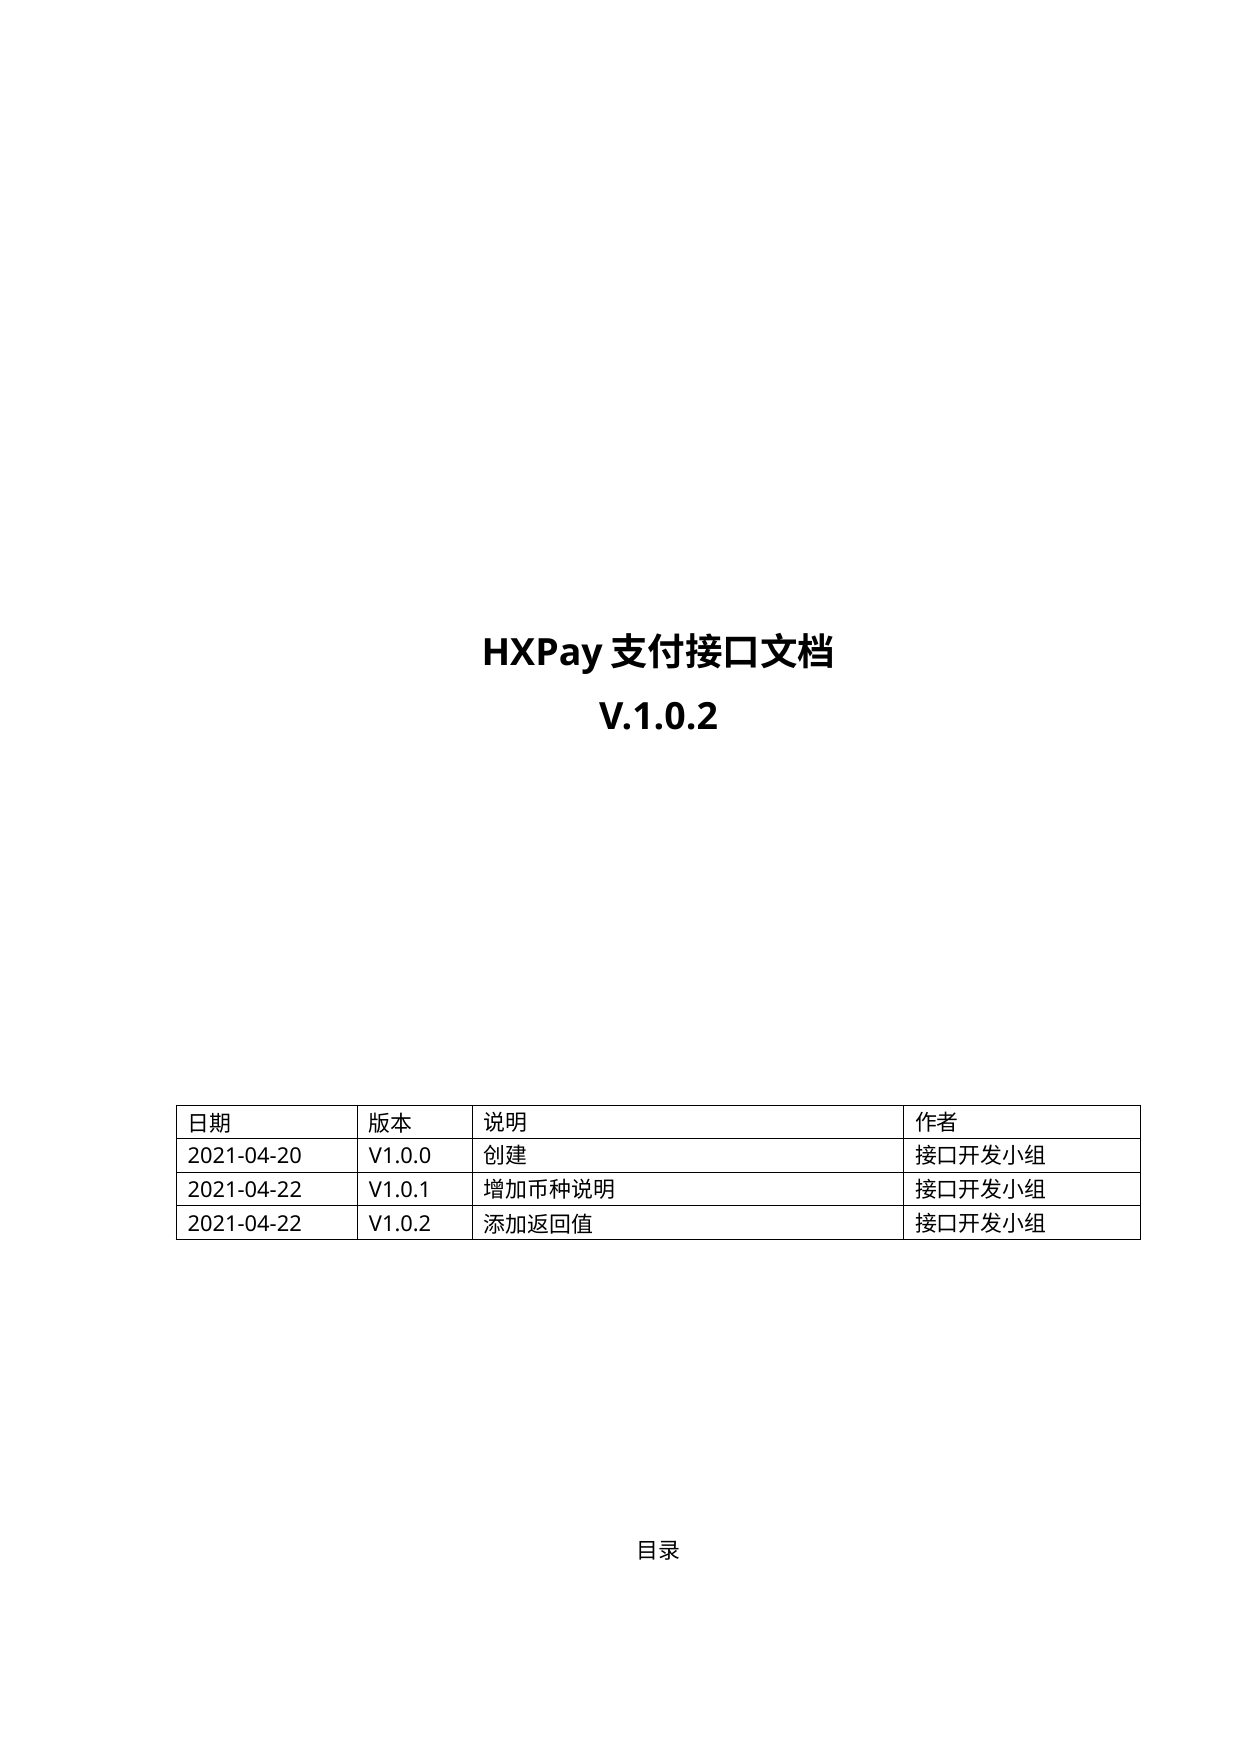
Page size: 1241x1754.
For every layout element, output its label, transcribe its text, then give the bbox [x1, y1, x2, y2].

table_cell V1.0.1 [358, 1173, 472, 1205]
table_cell V1.0.0 [358, 1139, 472, 1172]
table_header 日期 [177, 1106, 357, 1138]
table_header 说明 [473, 1106, 903, 1138]
table_cell 添加返回值 [473, 1206, 903, 1239]
table_cell V1.0.2 [358, 1206, 472, 1239]
list HXPay支付接口文档 [187, 617, 1129, 682]
table_cell 2021-04-22 [177, 1206, 357, 1239]
table_cell 接口开发小组 [904, 1173, 1140, 1205]
table_cell 增加币种说明 [473, 1173, 903, 1205]
table_cell 接口开发小组 [904, 1206, 1140, 1239]
list V.1.0.2 [187, 682, 1129, 747]
table_cell 2021-04-22 [177, 1173, 357, 1205]
table_header 作者 [904, 1106, 1140, 1138]
table_header 版本 [358, 1106, 472, 1138]
table_cell 接口开发小组 [904, 1139, 1140, 1172]
table_cell 2021-04-20 [177, 1139, 357, 1172]
table_cell 创建 [473, 1139, 903, 1172]
